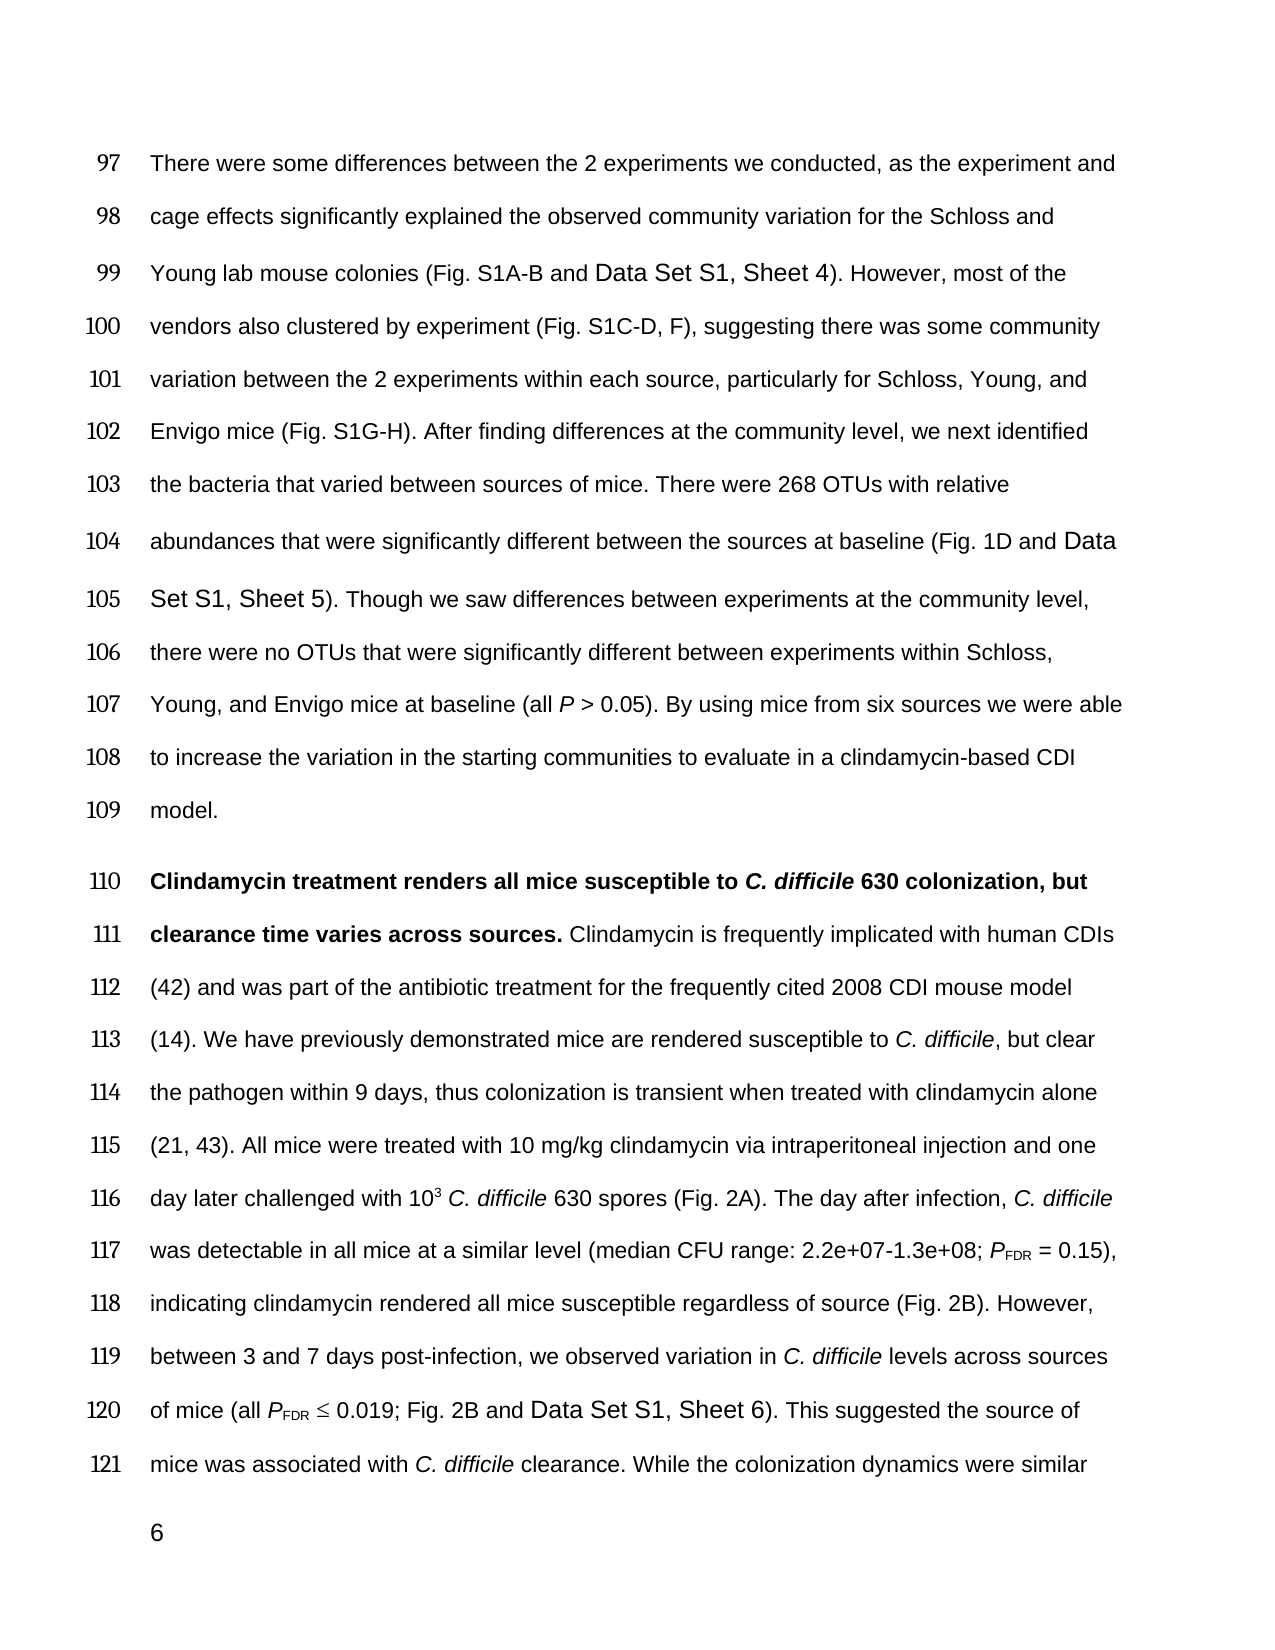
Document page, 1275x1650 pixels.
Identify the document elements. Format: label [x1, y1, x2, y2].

text [150, 150, 1125, 823]
text [150, 868, 1125, 1477]
